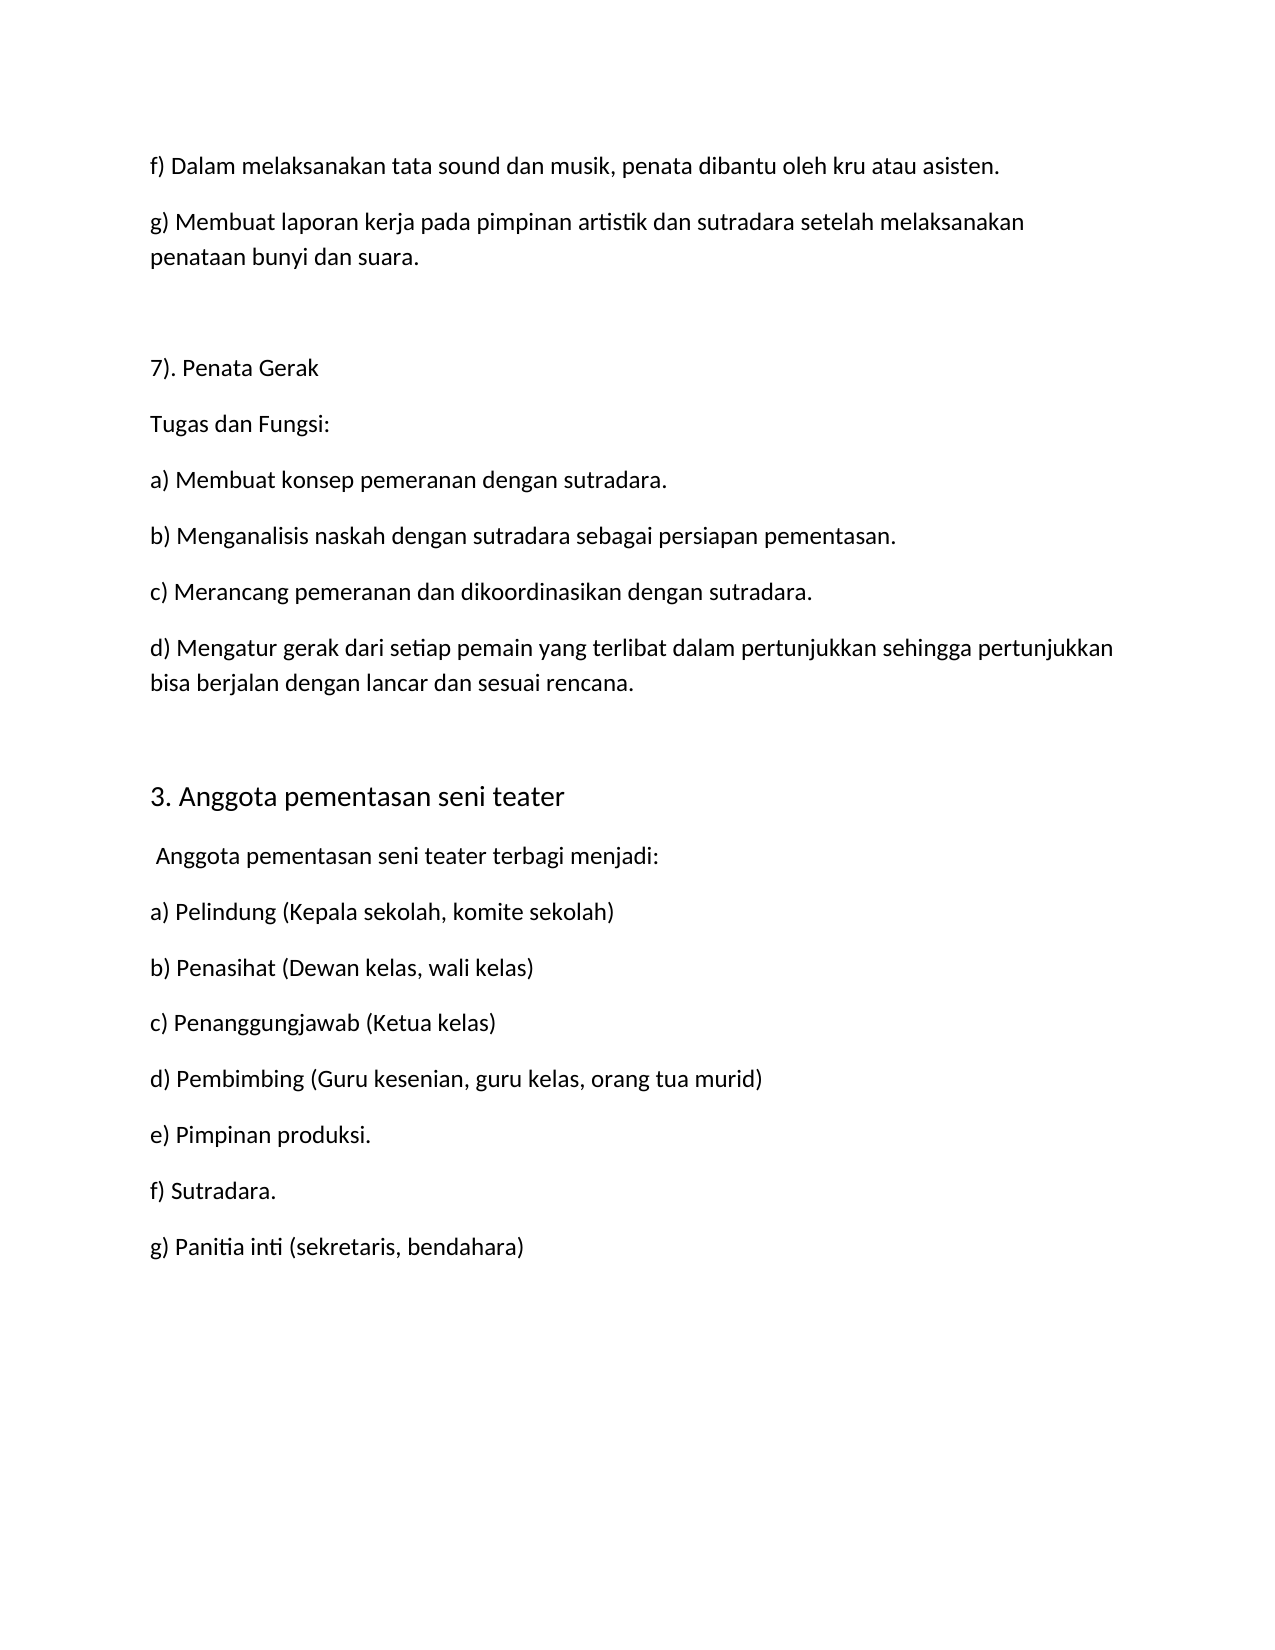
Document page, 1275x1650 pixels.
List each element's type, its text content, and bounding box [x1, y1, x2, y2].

text g) Panitia inti (sekretaris, bendahara) [150, 1231, 1125, 1261]
text f) Sutradara. [150, 1175, 1125, 1206]
text c) Penanggungjawab (Ketua kelas) [150, 1008, 1125, 1038]
text e) Pimpinan produksi. [150, 1119, 1125, 1150]
text d) Mengatur gerak dari setiap pemain yang terlibat dalam pertunjukkan sehingga pertunjukkan bisa berjalan dengan lancar dan sesuai rencana. [150, 632, 1125, 697]
text f) Dalam melaksanakan tata sound dan musik, penata dibantu oleh kru atau asisten. [150, 150, 1125, 181]
text a) Membuat konsep pemeranan dengan sutradara. [150, 464, 1125, 495]
text Anggota pementasan seni teater terbagi menjadi: [150, 840, 1125, 871]
text b) Menganalisis naskah dengan sutradara sebagai persiapan pementasan. [150, 520, 1125, 551]
text 3. Anggota pementasan seni teater [150, 778, 1125, 814]
text g) Membuat laporan kerja pada pimpinan artistik dan sutradara setelah melaksanakan penataan bunyi dan suara. [150, 206, 1125, 271]
text a) Pelindung (Kepala sekolah, komite sekolah) [150, 896, 1125, 926]
text Tugas dan Fungsi: [150, 408, 1125, 439]
text d) Pembimbing (Guru kesenian, guru kelas, orang tua murid) [150, 1063, 1125, 1094]
text b) Penasihat (Dewan kelas, wali kelas) [150, 952, 1125, 982]
text c) Merancang pemeranan dan dikoordinasikan dengan sutradara. [150, 576, 1125, 606]
text 7). Penata Gerak [150, 352, 1125, 383]
